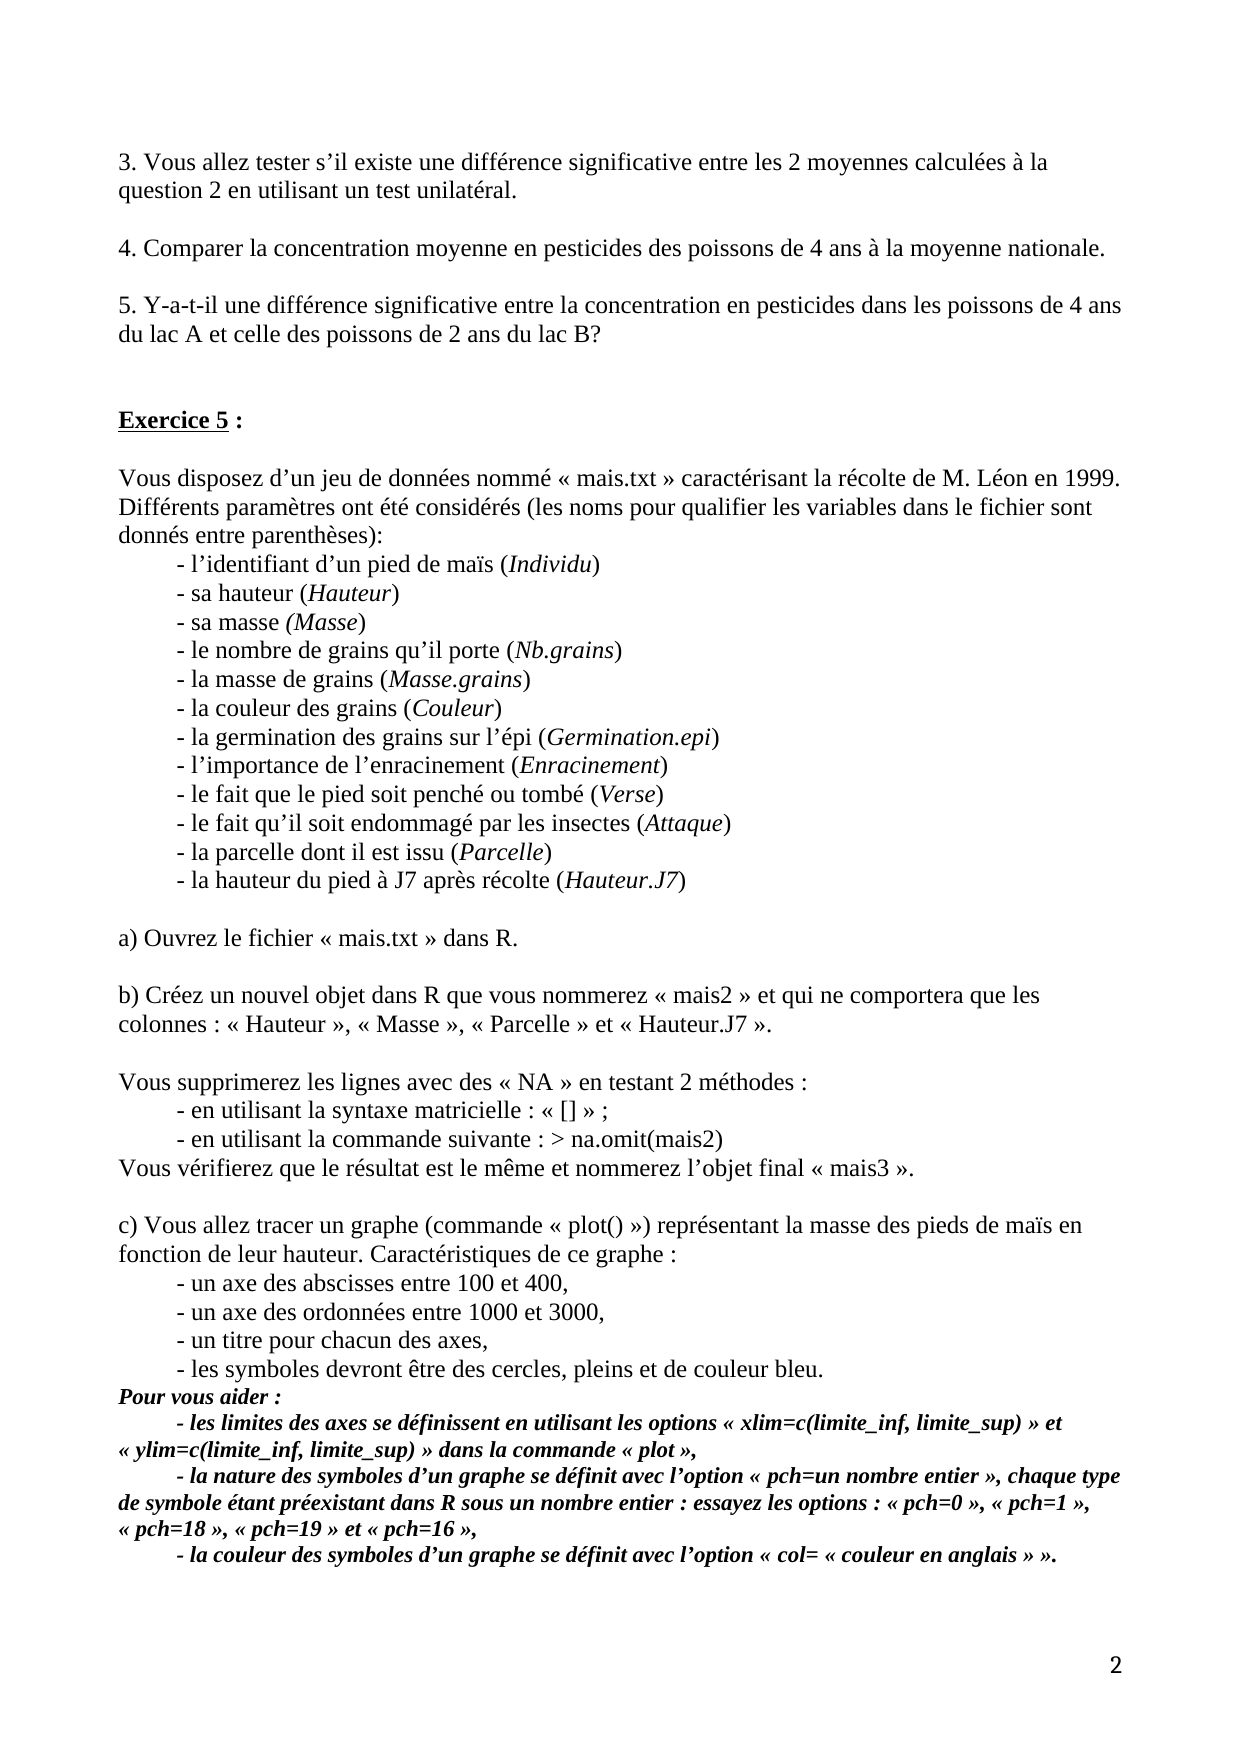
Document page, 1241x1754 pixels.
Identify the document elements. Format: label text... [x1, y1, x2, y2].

text - la masse de grains (Masse.grains) [118, 664, 1122, 693]
text b) Créez un nouvel objet dans R que vous nommerez « mais2 » et qui ne comportera que les colonnes : « Hauteur », « Masse », « Parcelle » et « Hauteur.J7 ». [118, 981, 1122, 1038]
text - l’importance de l’enracinement (Enracinement) [118, 751, 1122, 779]
text 3. Vous allez tester s’il existe une différence significative entre les 2 moyennes calculées à la question 2 en utilisant un test unilatéral. [118, 147, 1122, 204]
text - la hauteur du pied à J7 après récolte (Hauteur.J7) [118, 866, 1122, 894]
text - en utilisant la syntaxe matricielle : « [] » ; [118, 1096, 1122, 1124]
text - en utilisant la commande suivante : > na.omit(mais2) [118, 1124, 1122, 1153]
text 4. Comparer la concentration moyenne en pesticides des poissons de 4 ans à la moyenne nationale. [118, 233, 1122, 262]
text c) Vous allez tracer un graphe (commande « plot() ») représentant la masse des pieds de maïs en fonction de leur hauteur. Caractéristiques de ce graphe : [118, 1211, 1122, 1268]
text - le nombre de grains qu’il porte (Nb.grains) [118, 636, 1122, 664]
text - sa masse (Masse) [118, 607, 1122, 636]
text Vous vérifierez que le résultat est le même et nommerez l’objet final « mais3 ». [118, 1153, 1122, 1182]
text - la nature des symboles d’un graphe se définit avec l’option « pch=un nombre entier », chaque type de symbole étant préexistant dans R sous un nombre entier : essayez les options : « pch=0 », « pch=1 », « pch=18 », « pch=19 » et « pch=16 », [118, 1462, 1122, 1541]
text - les limites des axes se définissent en utilisant les options « xlim=c(limite_inf, limite_sup) » et « ylim=c(limite_inf, limite_sup) » dans la commande « plot », [118, 1409, 1122, 1462]
text - l’identifiant d’un pied de maïs (Individu) [118, 549, 1122, 578]
text - un axe des ordonnées entre 1000 et 3000, [118, 1297, 1122, 1326]
text - la parcelle dont il est issu (Parcelle) [118, 837, 1122, 866]
text a) Ouvrez le fichier « mais.txt » dans R. [118, 923, 1122, 952]
text - un titre pour chacun des axes, [118, 1326, 1122, 1354]
text 5. Y-a-t-il une différence significative entre la concentration en pesticides dans les poissons de 4 ans du lac A et celle des poissons de 2 ans du lac B? [118, 291, 1122, 348]
text - la couleur des grains (Couleur) [118, 693, 1122, 722]
text Vous disposez d’un jeu de données nommé « mais.txt » caractérisant la récolte de M. Léon en 1999. Différents paramètres ont été considérés (les noms pour qualifier les variables dans le fichier sont donnés entre parenthèses): [118, 463, 1122, 549]
text Vous supprimerez les lignes avec des « NA » en testant 2 méthodes : [118, 1067, 1122, 1096]
text - le fait qu’il soit endommagé par les insectes (Attaque) [118, 808, 1122, 837]
text Pour vous aider : [118, 1383, 1122, 1409]
text - sa hauteur (Hauteur) [118, 578, 1122, 607]
text - un axe des abscisses entre 100 et 400, [118, 1268, 1122, 1297]
text - les symboles devront être des cercles, pleins et de couleur bleu. [118, 1354, 1122, 1383]
text - la couleur des symboles d’un graphe se définit avec l’option « col= « couleur en anglais » ». [118, 1541, 1122, 1568]
text - la germination des grains sur l’épi (Germination.epi) [118, 722, 1122, 751]
text Exercice 5 : [118, 406, 1122, 434]
text - le fait que le pied soit penché ou tombé (Verse) [118, 779, 1122, 808]
